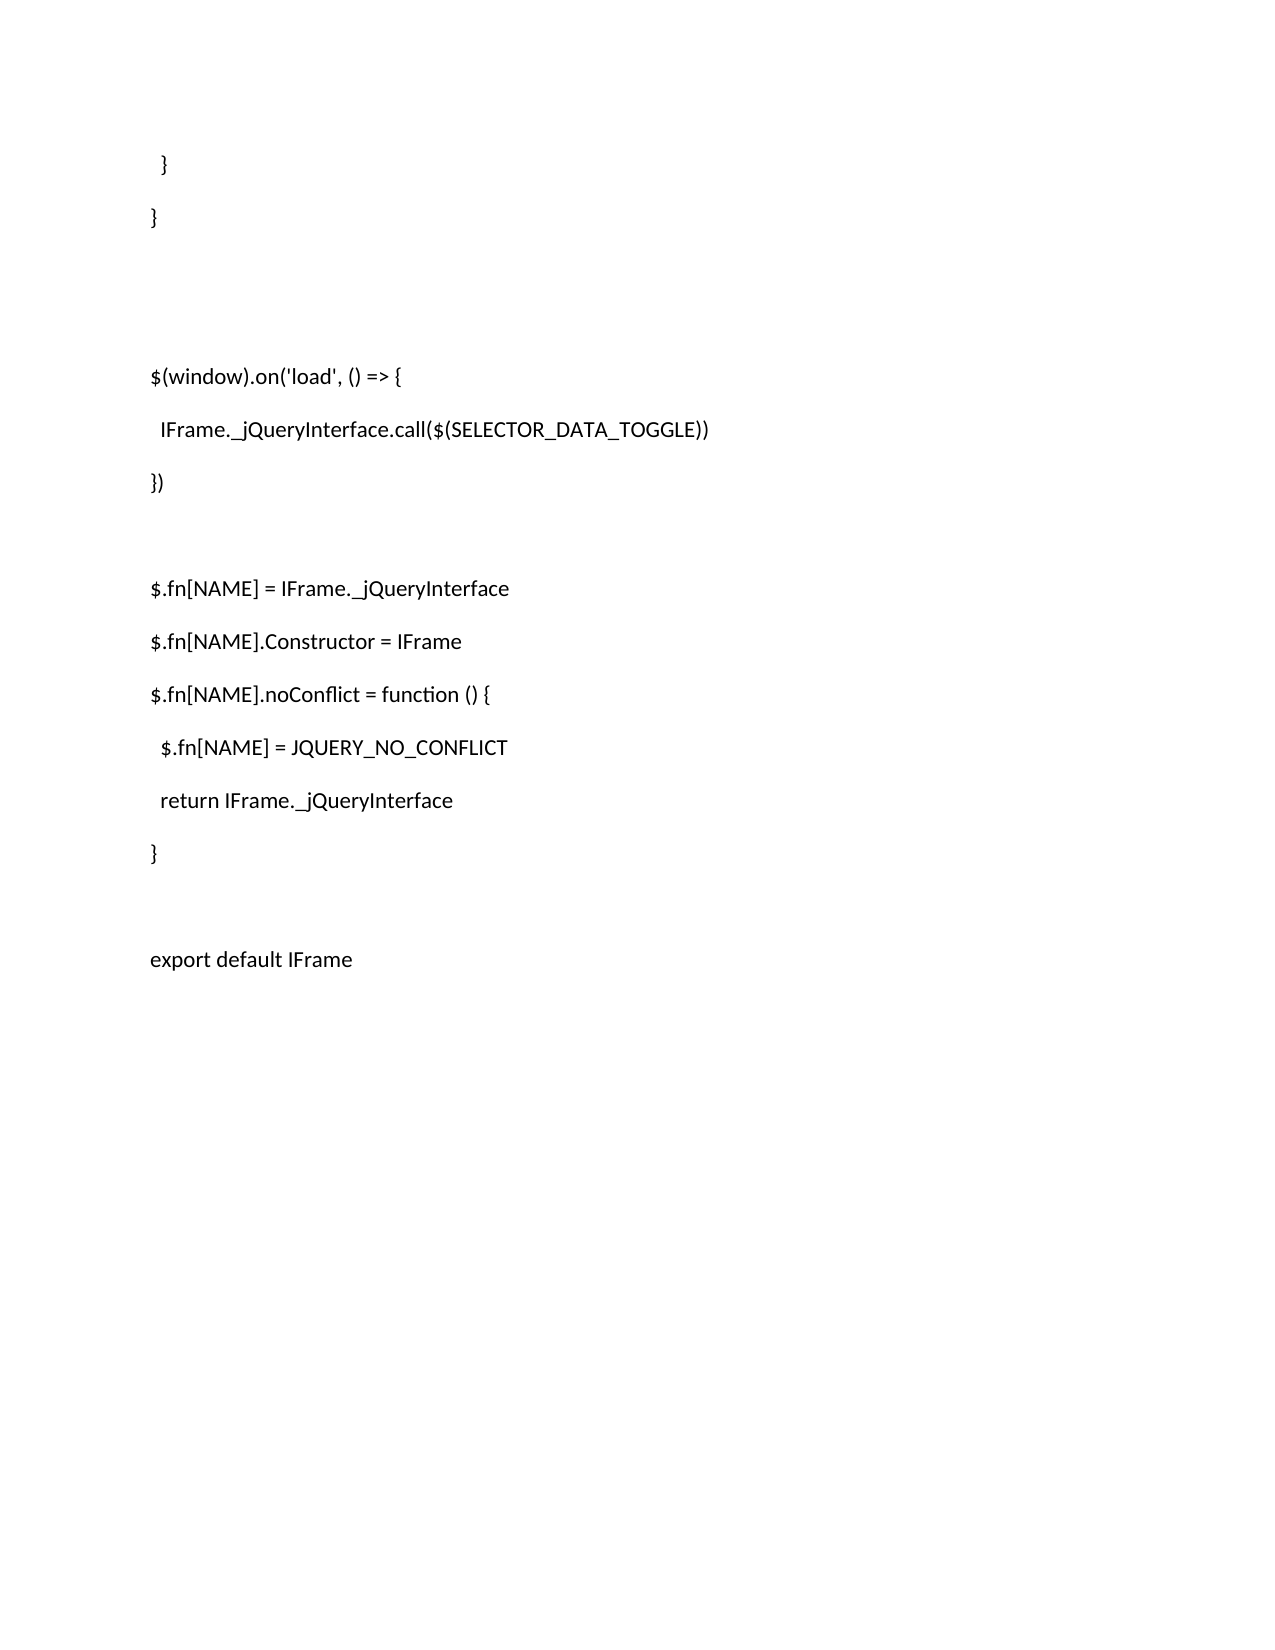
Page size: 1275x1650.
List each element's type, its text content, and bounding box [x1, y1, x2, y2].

text $(window).on('load', () => { [150, 362, 1125, 390]
text } [150, 203, 1125, 231]
text $.fn[NAME] = IFrame._jQueryInterface [150, 574, 1125, 602]
text $.fn[NAME] = JQUERY_NO_CONFLICT [150, 733, 1125, 761]
text }) [150, 468, 1125, 496]
text $.fn[NAME].noConflict = function () { [150, 680, 1125, 708]
text export default IFrame [150, 945, 1125, 973]
text IFrame._jQueryInterface.call($(SELECTOR_DATA_TOGGLE)) [150, 415, 1125, 443]
text } [150, 839, 1125, 867]
text $.fn[NAME].Constructor = IFrame [150, 627, 1125, 655]
text return IFrame._jQueryInterface [150, 786, 1125, 814]
text } [150, 150, 1125, 178]
